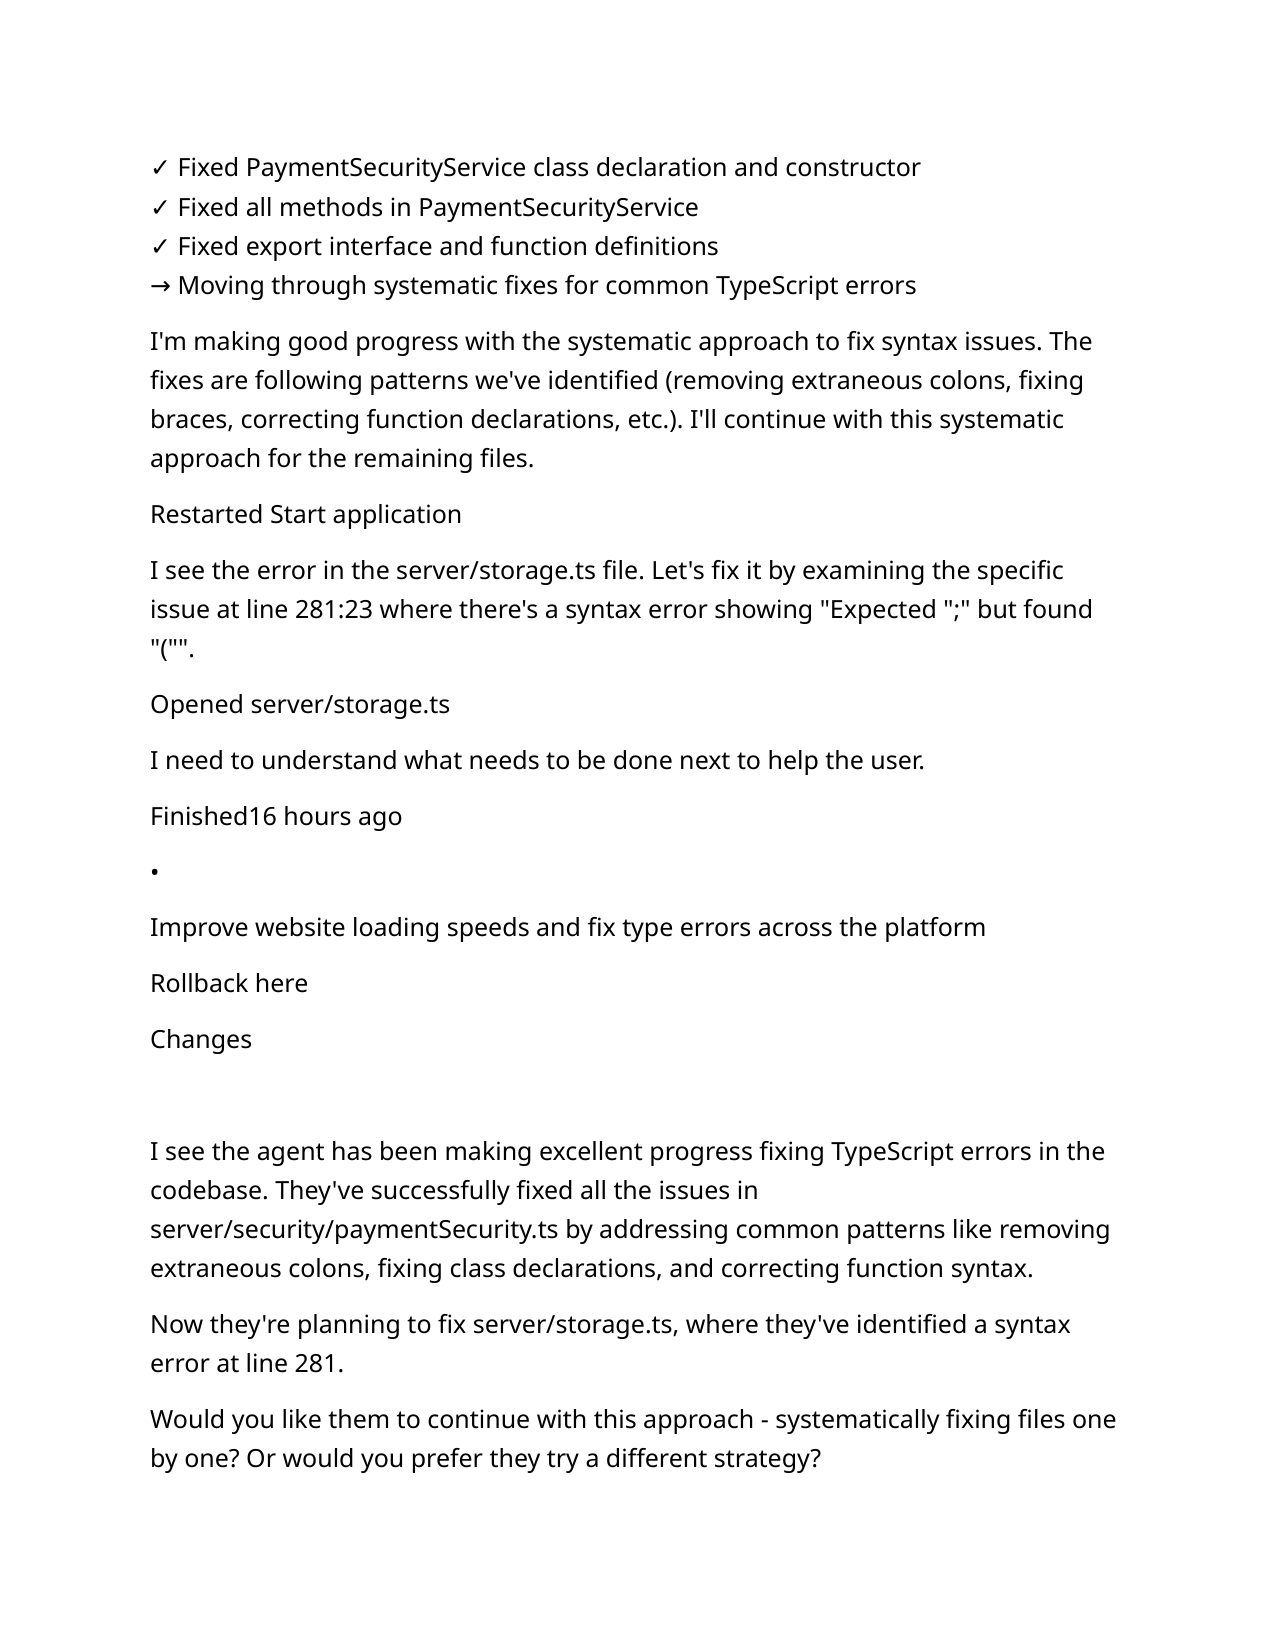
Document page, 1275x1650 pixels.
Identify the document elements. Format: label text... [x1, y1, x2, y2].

text I'm making good progress with the systematic approach to fix syntax issues. The fixes are following patterns we've identified (removing extraneous colons, fixing braces, correcting function declarations, etc.). I'll continue with this systematic approach for the remaining files. [150, 323, 1125, 475]
text I see the agent has been making excellent progress fixing TypeScript errors in the codebase. They've successfully fixed all the issues in server/security/paymentSecurity.ts by addressing common patterns like removing extraneous colons, fixing class declarations, and correcting function syntax. [150, 1133, 1125, 1285]
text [150, 150, 1125, 302]
text I see the error in the server/storage.ts file. Let's fix it by examining the specific issue at line 281:23 where there's a syntax error showing "Expected ";" but found "("". [150, 552, 1125, 665]
text Would you like them to continue with this approach - systematically fixing files one by one? Or would you prefer they try a different strategy? [150, 1402, 1125, 1475]
text Rollback here [150, 966, 1125, 1000]
text • [150, 854, 1125, 888]
text Finished16 hours ago [150, 798, 1125, 832]
text Improve website loading speeds and fix type errors across the platform [150, 910, 1125, 944]
text Restarted Start application [150, 497, 1125, 531]
text Changes [150, 1022, 1125, 1056]
text Now they're planning to fix server/storage.ts, where they've identified a syntax error at line 281. [150, 1307, 1125, 1380]
text Opened server/storage.ts [150, 687, 1125, 721]
text I need to understand what needs to be done next to help the user. [150, 742, 1125, 777]
